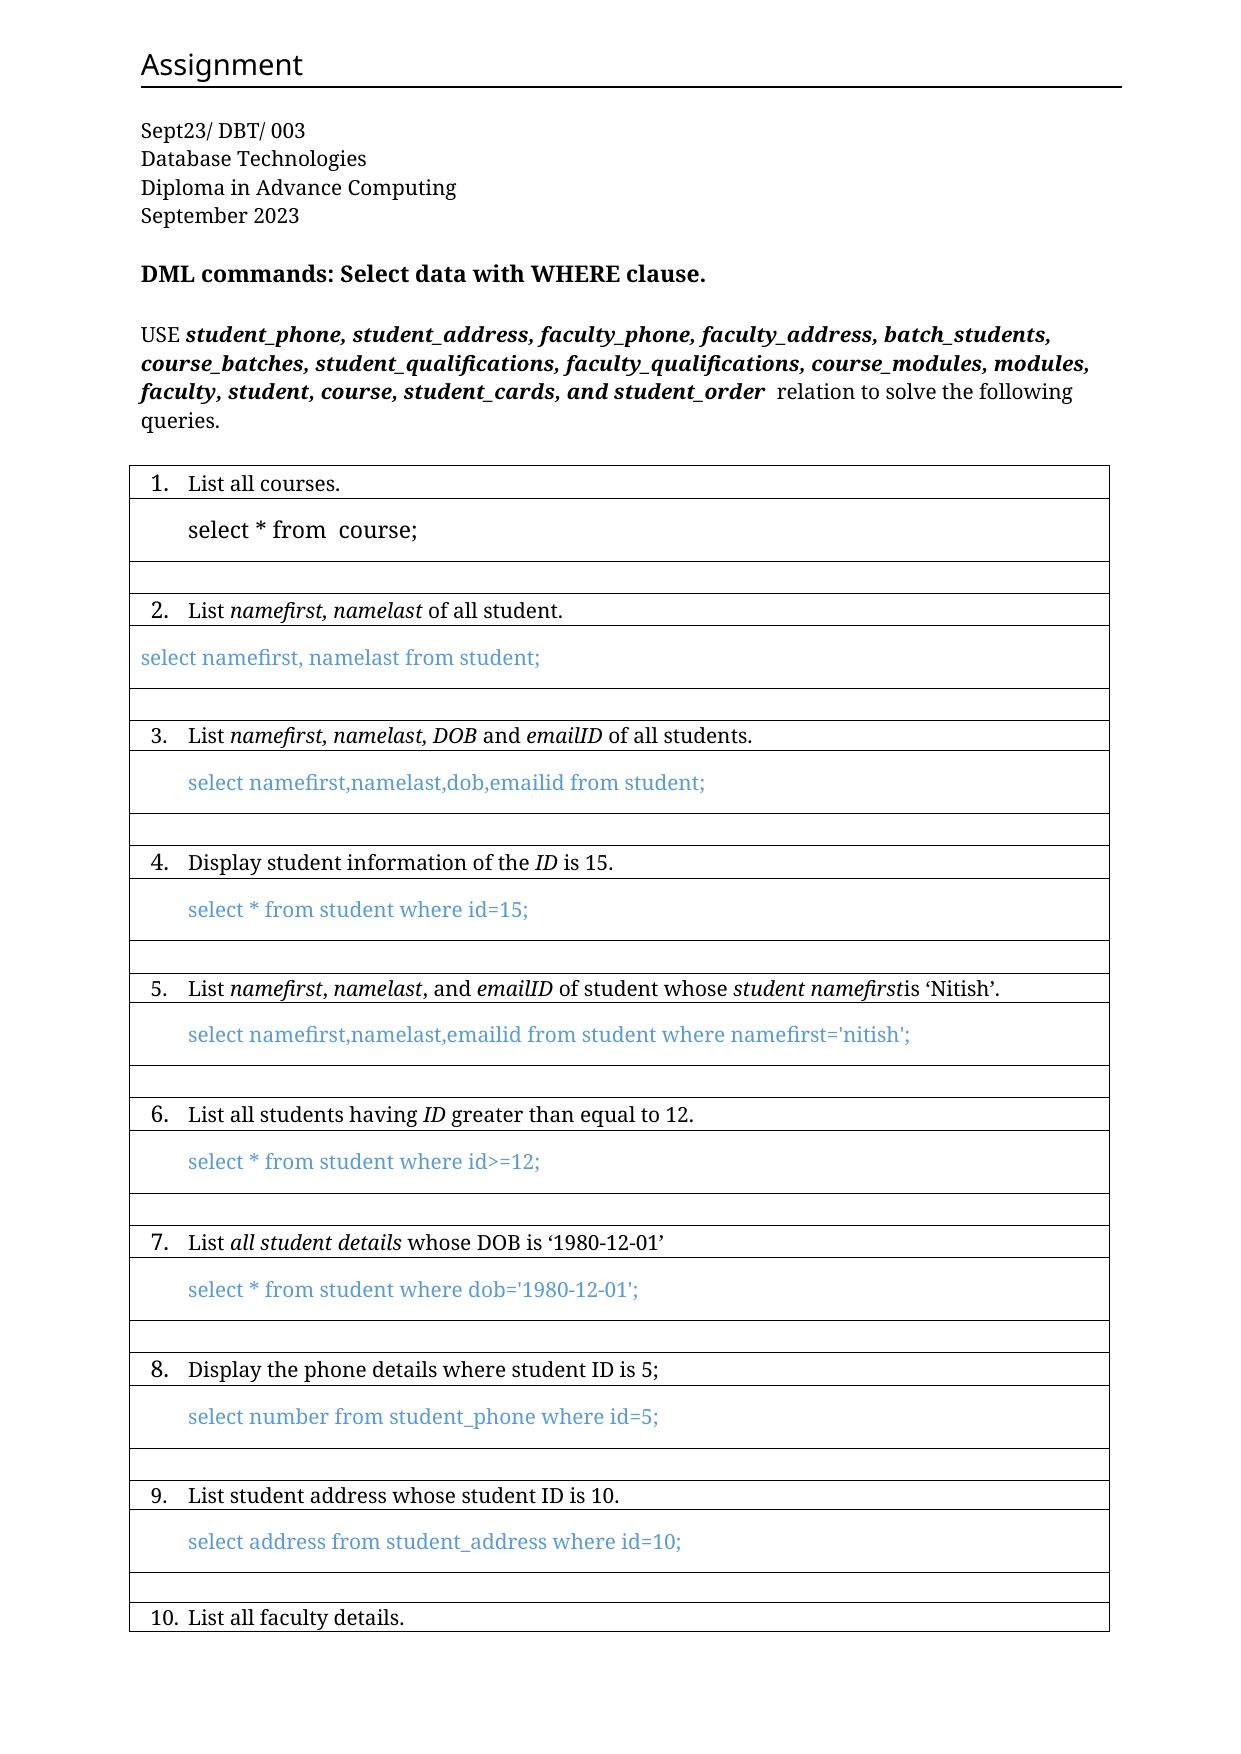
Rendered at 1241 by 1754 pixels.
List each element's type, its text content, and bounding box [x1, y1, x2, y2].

table_cell select namefirst,namelast,emailid from student where namefirst='nitish'; [130, 1003, 1109, 1065]
text Database Technologies [141, 144, 1122, 173]
table_cell [130, 1194, 1109, 1225]
table_cell List all students having ID greater than equal to 12. [130, 1098, 1109, 1129]
text September 2023 [141, 201, 1122, 229]
table_cell [130, 1449, 1109, 1480]
table_cell select * from student where dob='1980-12-01'; [130, 1258, 1109, 1320]
table_cell [130, 1573, 1109, 1602]
table_cell [130, 941, 1109, 973]
table_cell select * from student where id=15; [130, 879, 1109, 940]
table_header List all courses. [130, 466, 1109, 498]
table_cell [130, 689, 1109, 720]
text DML commands: Select data with WHERE clause. [141, 258, 1122, 289]
table_cell [130, 562, 1109, 593]
table_cell select * from course; [130, 499, 1109, 561]
table_cell List student address whose student ID is 10. [130, 1481, 1109, 1509]
table_cell [130, 1066, 1109, 1097]
table_cell List namefirst, namelast, DOB and emailID of all students. [130, 721, 1109, 750]
text Sept23/ DBT/ 003 [141, 116, 1122, 144]
table_cell [130, 1321, 1109, 1352]
table_cell select namefirst, namelast from student; [130, 626, 1109, 688]
table_cell List all student details whose DOB is ‘1980-12-01’ [130, 1226, 1109, 1257]
table_cell [130, 814, 1109, 845]
text Assignment [141, 44, 1122, 86]
table_cell select * from student where id>=12; [130, 1131, 1109, 1192]
table_cell List namefirst, namelast of all student. [130, 594, 1109, 625]
table_cell select namefirst,namelast,dob,emailid from student; [130, 751, 1109, 813]
text Diploma in Advance Computing [141, 173, 1122, 201]
text USE student_phone, student_address, faculty_phone, faculty_address, batch_students, course_batches, student_qualifications, faculty_qualifications, course_modules, modules, faculty, student, course, student_cards, and student_order relation to solve the following queries. [141, 320, 1122, 434]
table_cell List namefirst, namelast, and emailID of student whose student namefirstis ‘Nitish’. [130, 974, 1109, 1002]
table_cell List all faculty details. [130, 1603, 1109, 1631]
table_cell select number from student_phone where id=5; [130, 1386, 1109, 1447]
table_cell Display the phone details where student ID is 5; [130, 1353, 1109, 1384]
table_cell select address from student_address where id=10; [130, 1510, 1109, 1572]
table_cell Display student information of the ID is 15. [130, 846, 1109, 877]
